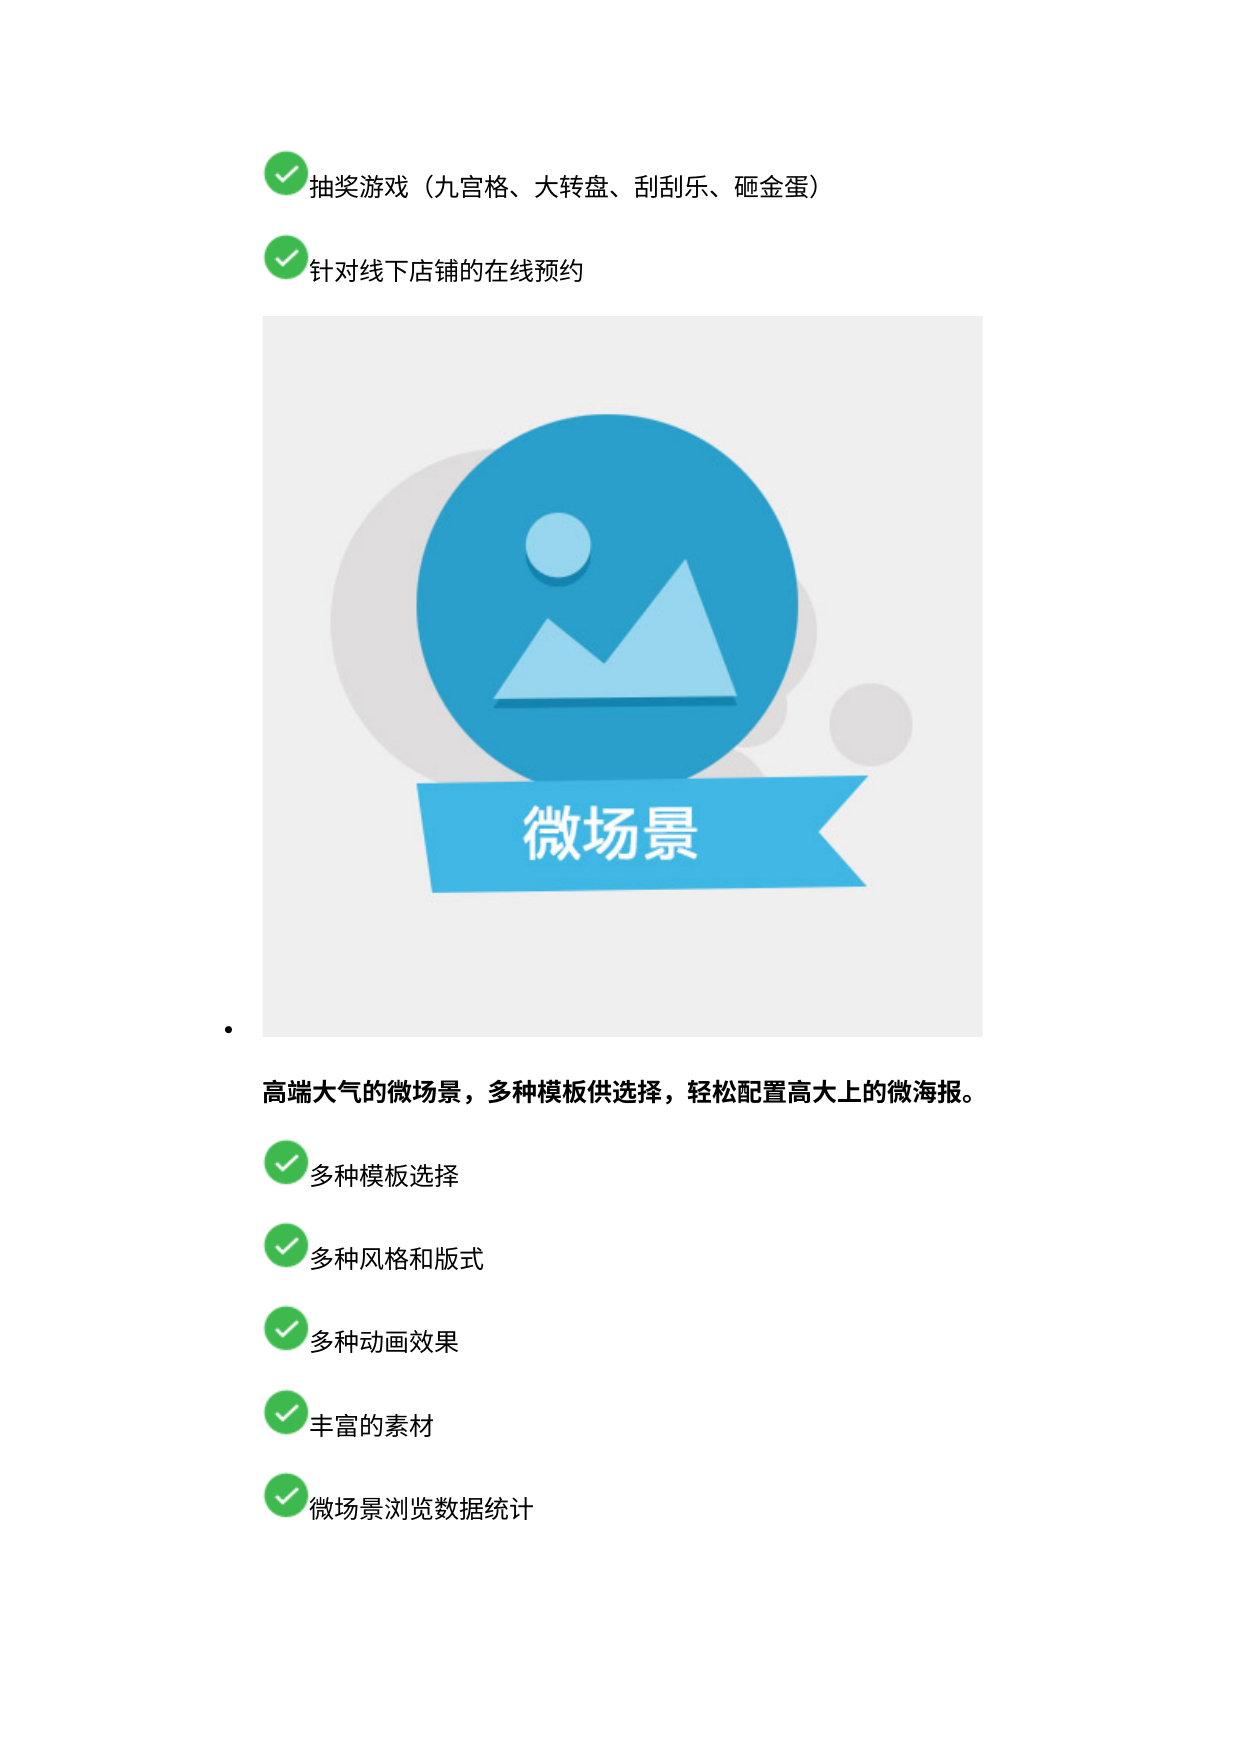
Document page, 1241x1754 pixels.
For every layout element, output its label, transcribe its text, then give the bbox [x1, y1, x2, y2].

text 抽奖游戏（九宫格、大转盘、刮刮乐、砸金蛋） [262, 150, 1053, 204]
picture [262, 233, 310, 281]
picture [262, 316, 983, 1037]
picture [262, 1388, 310, 1436]
picture [262, 150, 310, 197]
text 微场景浏览数据统计 [262, 1472, 1053, 1526]
text 高端大气的微场景，多种模板供选择，轻松配置高大上的微海报。 [262, 1073, 1053, 1109]
picture [262, 1221, 310, 1269]
text 针对线下店铺的在线预约 [262, 233, 1053, 287]
text 丰富的素材 [262, 1388, 1053, 1442]
text 多种模板选择 [262, 1138, 1053, 1192]
text 多种动画效果 [262, 1305, 1053, 1359]
text 多种风格和版式 [262, 1222, 1053, 1276]
picture [262, 1305, 310, 1352]
picture [262, 1138, 310, 1186]
picture [262, 1471, 310, 1519]
